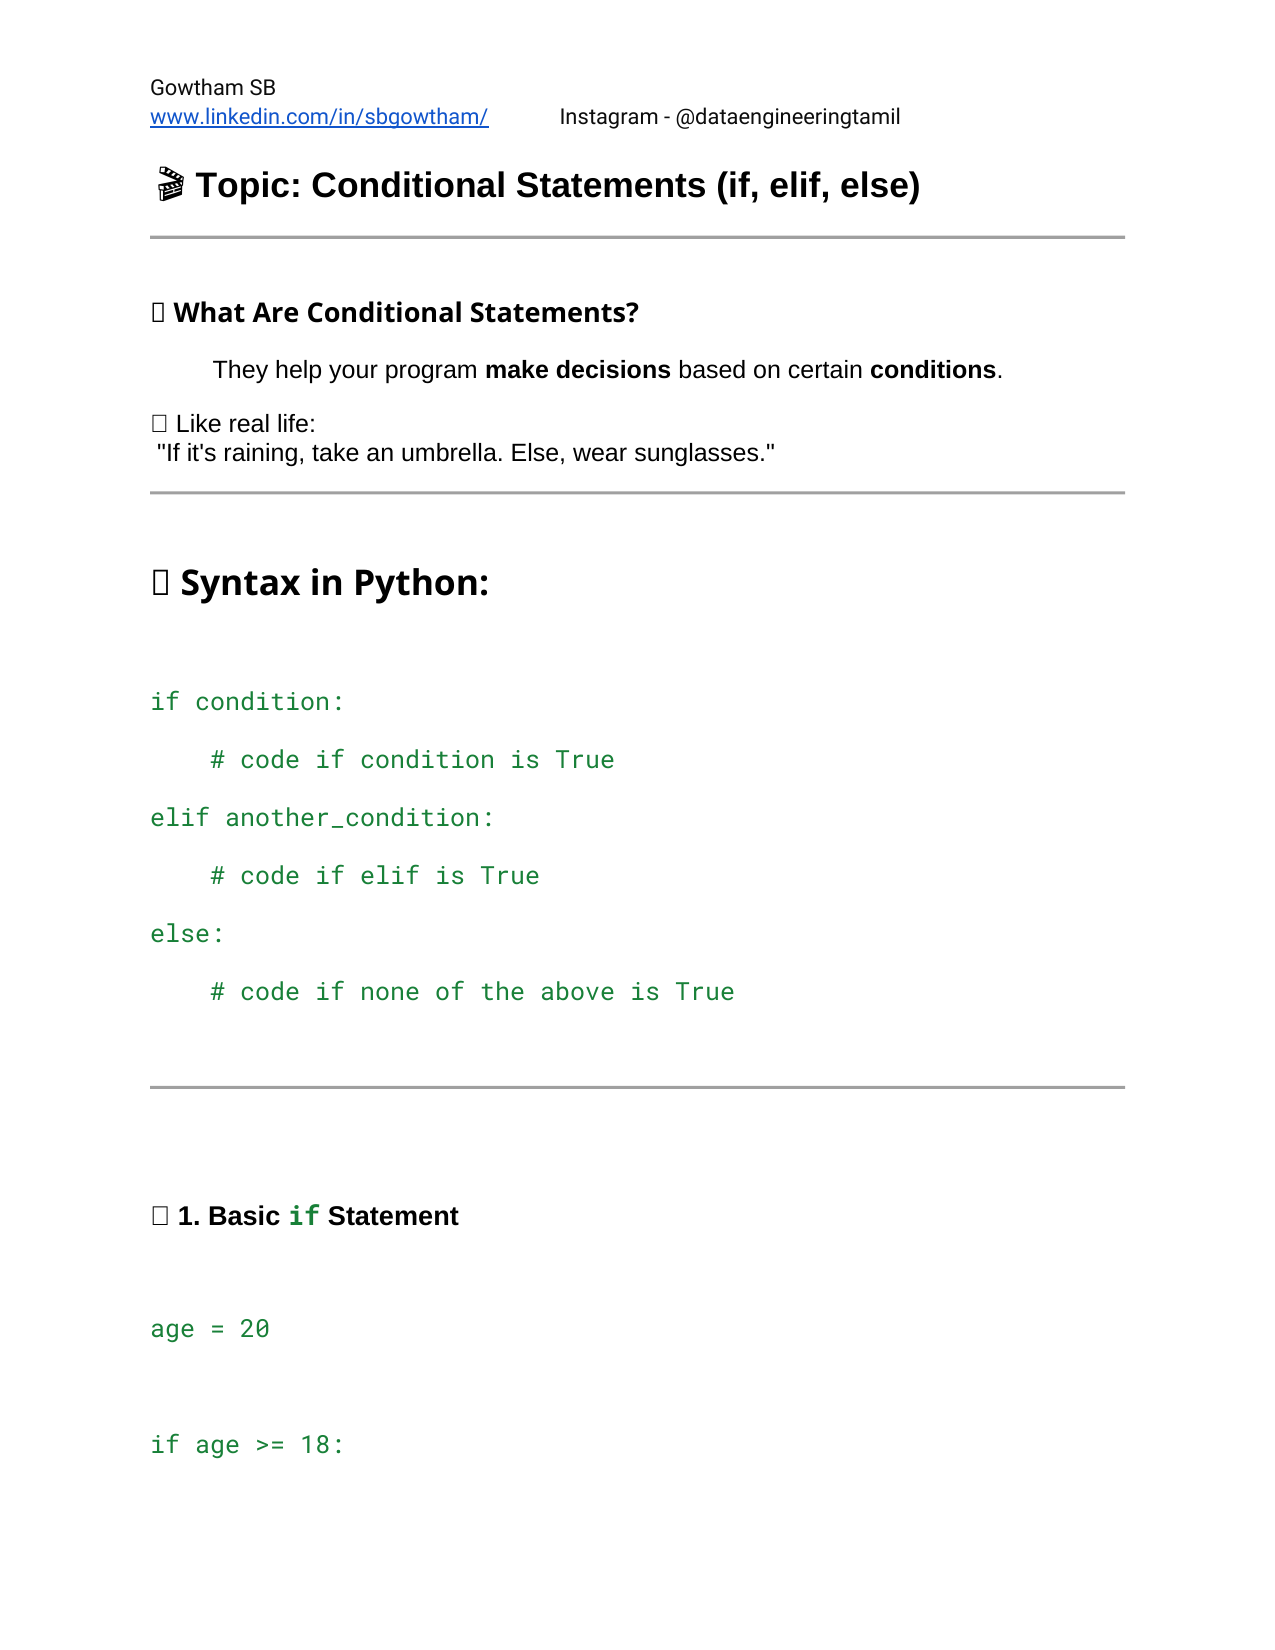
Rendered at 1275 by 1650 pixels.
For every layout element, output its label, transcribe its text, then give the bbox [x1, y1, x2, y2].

text # code if condition is True [150, 742, 1125, 775]
text They help your program make decisions based on certain conditions. [212, 355, 1062, 384]
text 🎬 Topic: Conditional Statements (if, elif, else) [150, 164, 1125, 205]
subtitle ✅ Syntax in Python: [150, 557, 1125, 605]
text age = 20 [150, 1311, 1125, 1344]
text if condition: [150, 684, 1125, 717]
text else: [150, 916, 1125, 949]
text elif another_condition: [150, 800, 1125, 833]
subtitle ✅ What Are Conditional Statements? [150, 293, 1125, 330]
text # code if elif is True [150, 858, 1125, 891]
text # code if none of the above is True [150, 974, 1125, 1007]
subtitle 🔹 1. Basic if Statement [150, 1197, 1125, 1233]
text 💡 Like real life: "If it's raining, take an umbrella. Else, wear sunglasses." [150, 409, 1125, 466]
text if age >= 18: [150, 1427, 1125, 1461]
